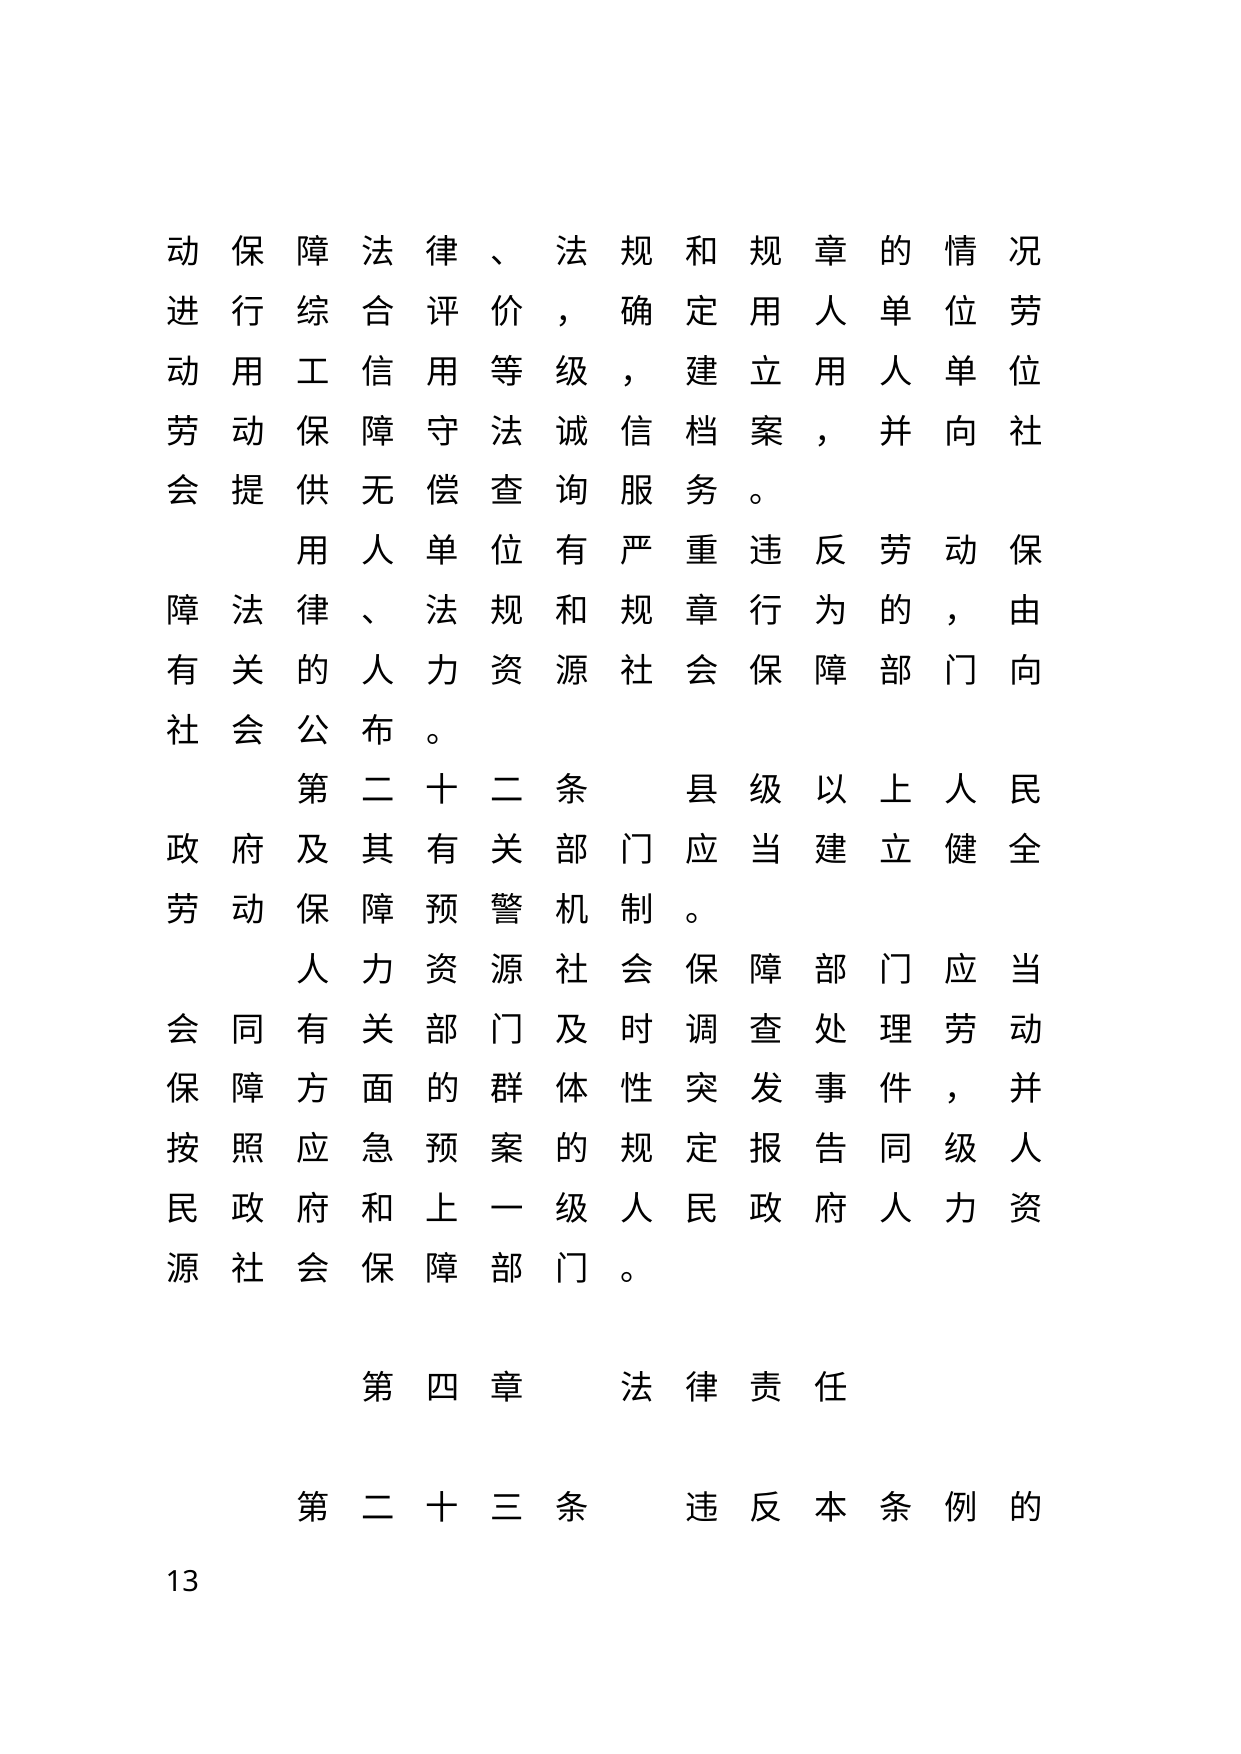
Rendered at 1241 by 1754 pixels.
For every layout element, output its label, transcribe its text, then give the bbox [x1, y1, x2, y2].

text 第二十二条 县级以上人民政府及其有关部门应当建立健全劳动保障预警机制。 [167, 757, 1074, 937]
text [167, 219, 1074, 518]
list 法律责任 [167, 1355, 1074, 1415]
text 用人单位有严重违反劳动保障法律、法规和规章行为的，由有关的人力资源社会保障部门向社会公布。 [167, 518, 1074, 757]
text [167, 1475, 1074, 1535]
text 人力资源社会保障部门应当会同有关部门及时调查处理劳动保障方面的群体性突发事件，并按照应急预案的规定报告同级人民政府和上一级人民政府人力资源社会保障部门。 [167, 937, 1074, 1296]
